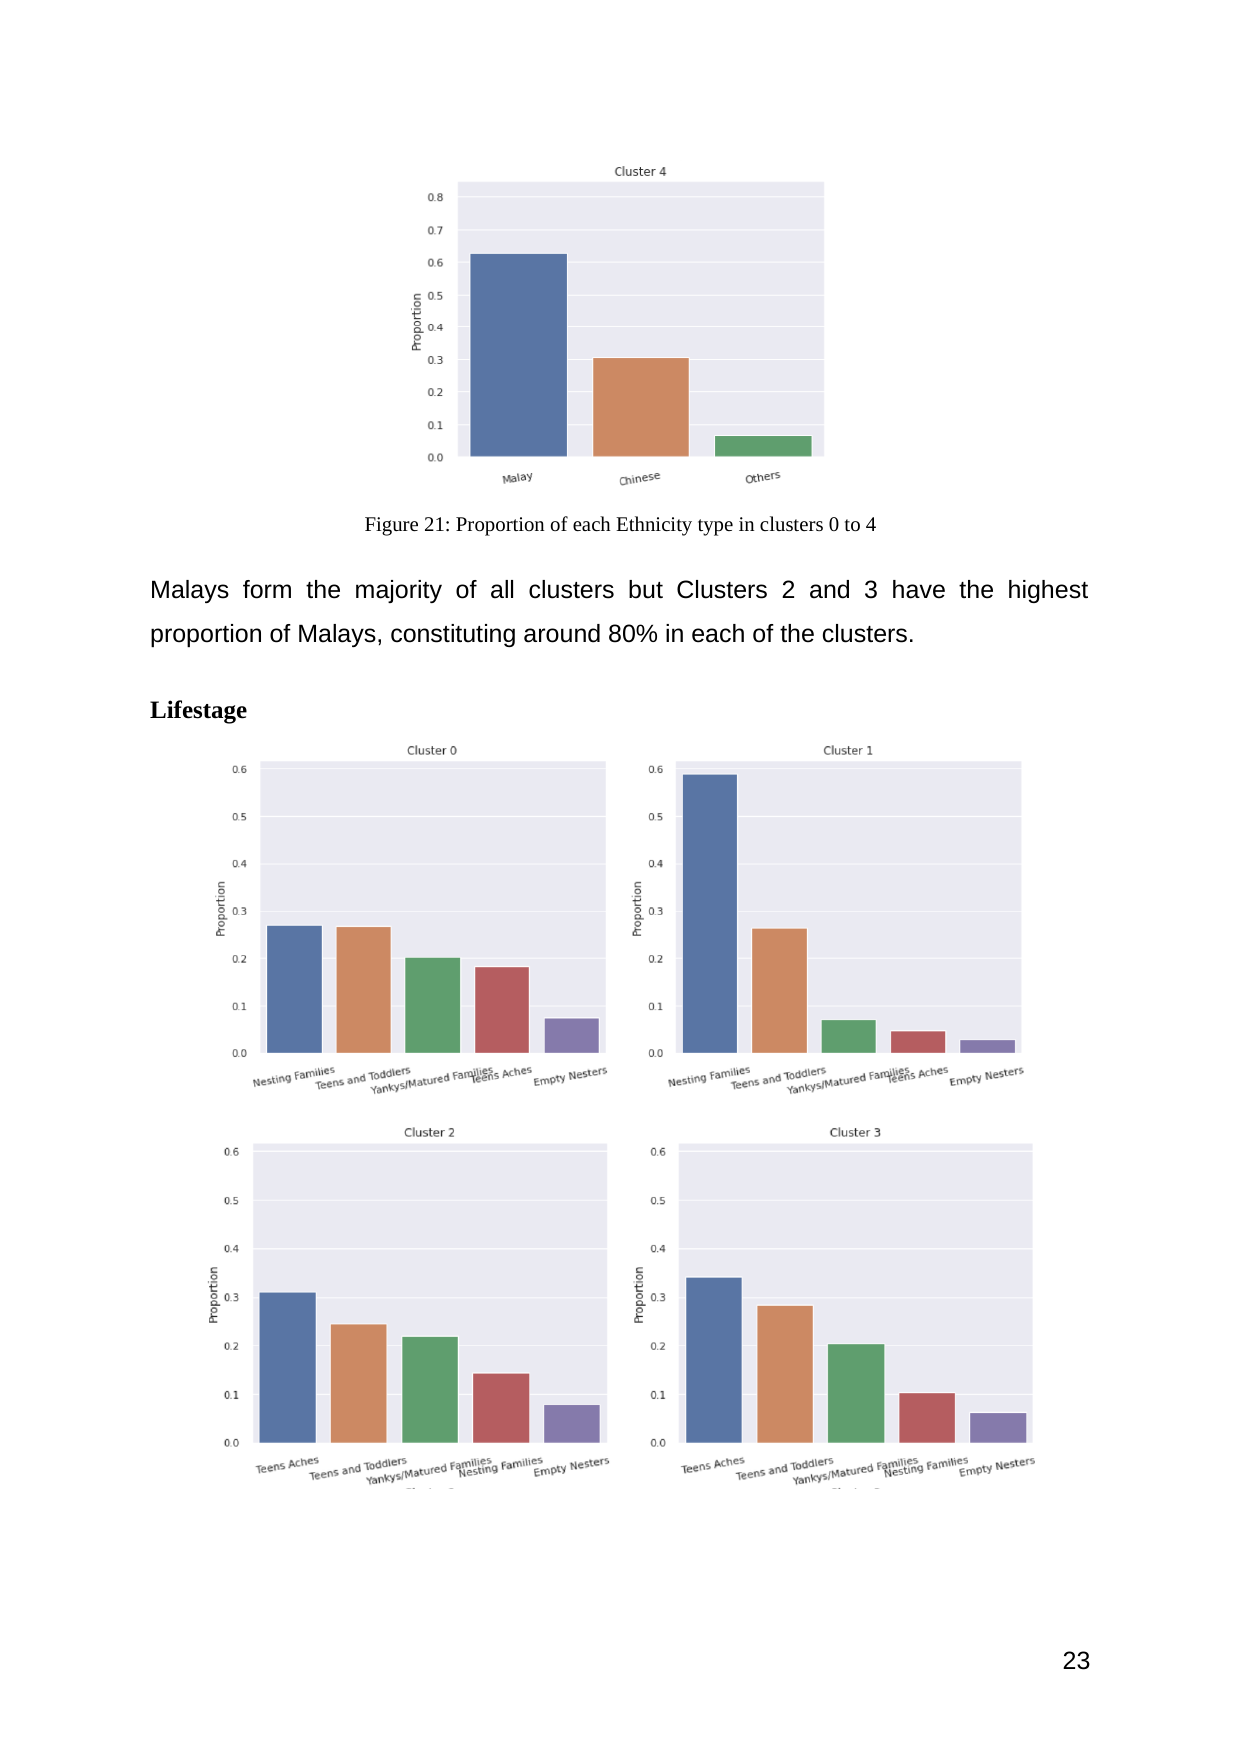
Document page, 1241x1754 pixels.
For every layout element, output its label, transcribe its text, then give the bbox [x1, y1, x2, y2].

table_header [150, 728, 1091, 1106]
picture [203, 738, 1037, 1096]
table_cell [150, 1106, 1091, 1499]
subtitle Lifestage [150, 695, 1090, 723]
table_cell Figure 21: Proportion of each Ethnicity type in clusters 0 to 4 [150, 502, 1091, 575]
table_cell [150, 150, 1091, 502]
picture [410, 160, 831, 492]
text Malays form the majority of all clusters but Clusters 2 and 3 have the highest proportion of Malays, constituting around 80% in each of the clusters. [150, 575, 1090, 647]
picture [198, 1116, 1043, 1489]
